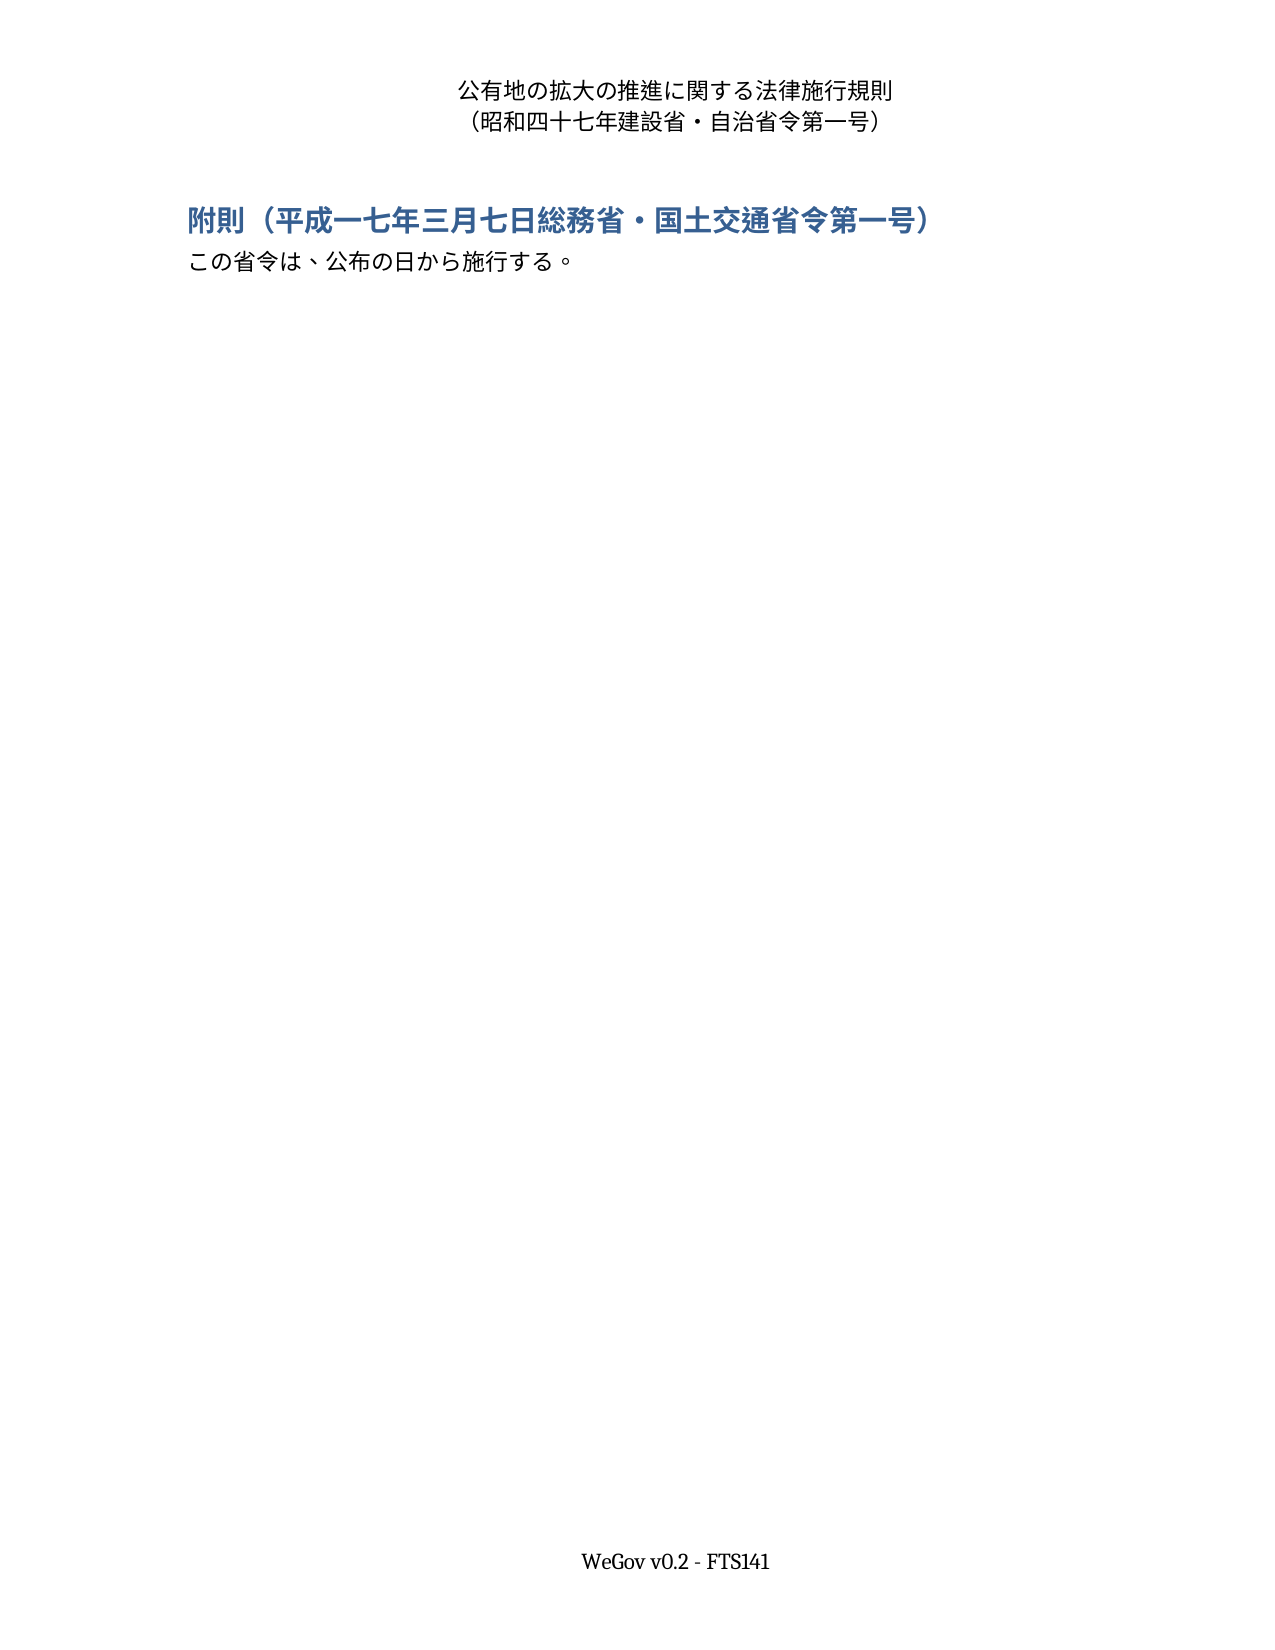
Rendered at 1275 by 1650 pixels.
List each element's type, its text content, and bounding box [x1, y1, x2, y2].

subtitle 附則（平成一七年三月七日総務省・国土交通省令第一号） [187, 200, 1087, 240]
text この省令は、公布の日から施行する。 [187, 246, 1087, 277]
